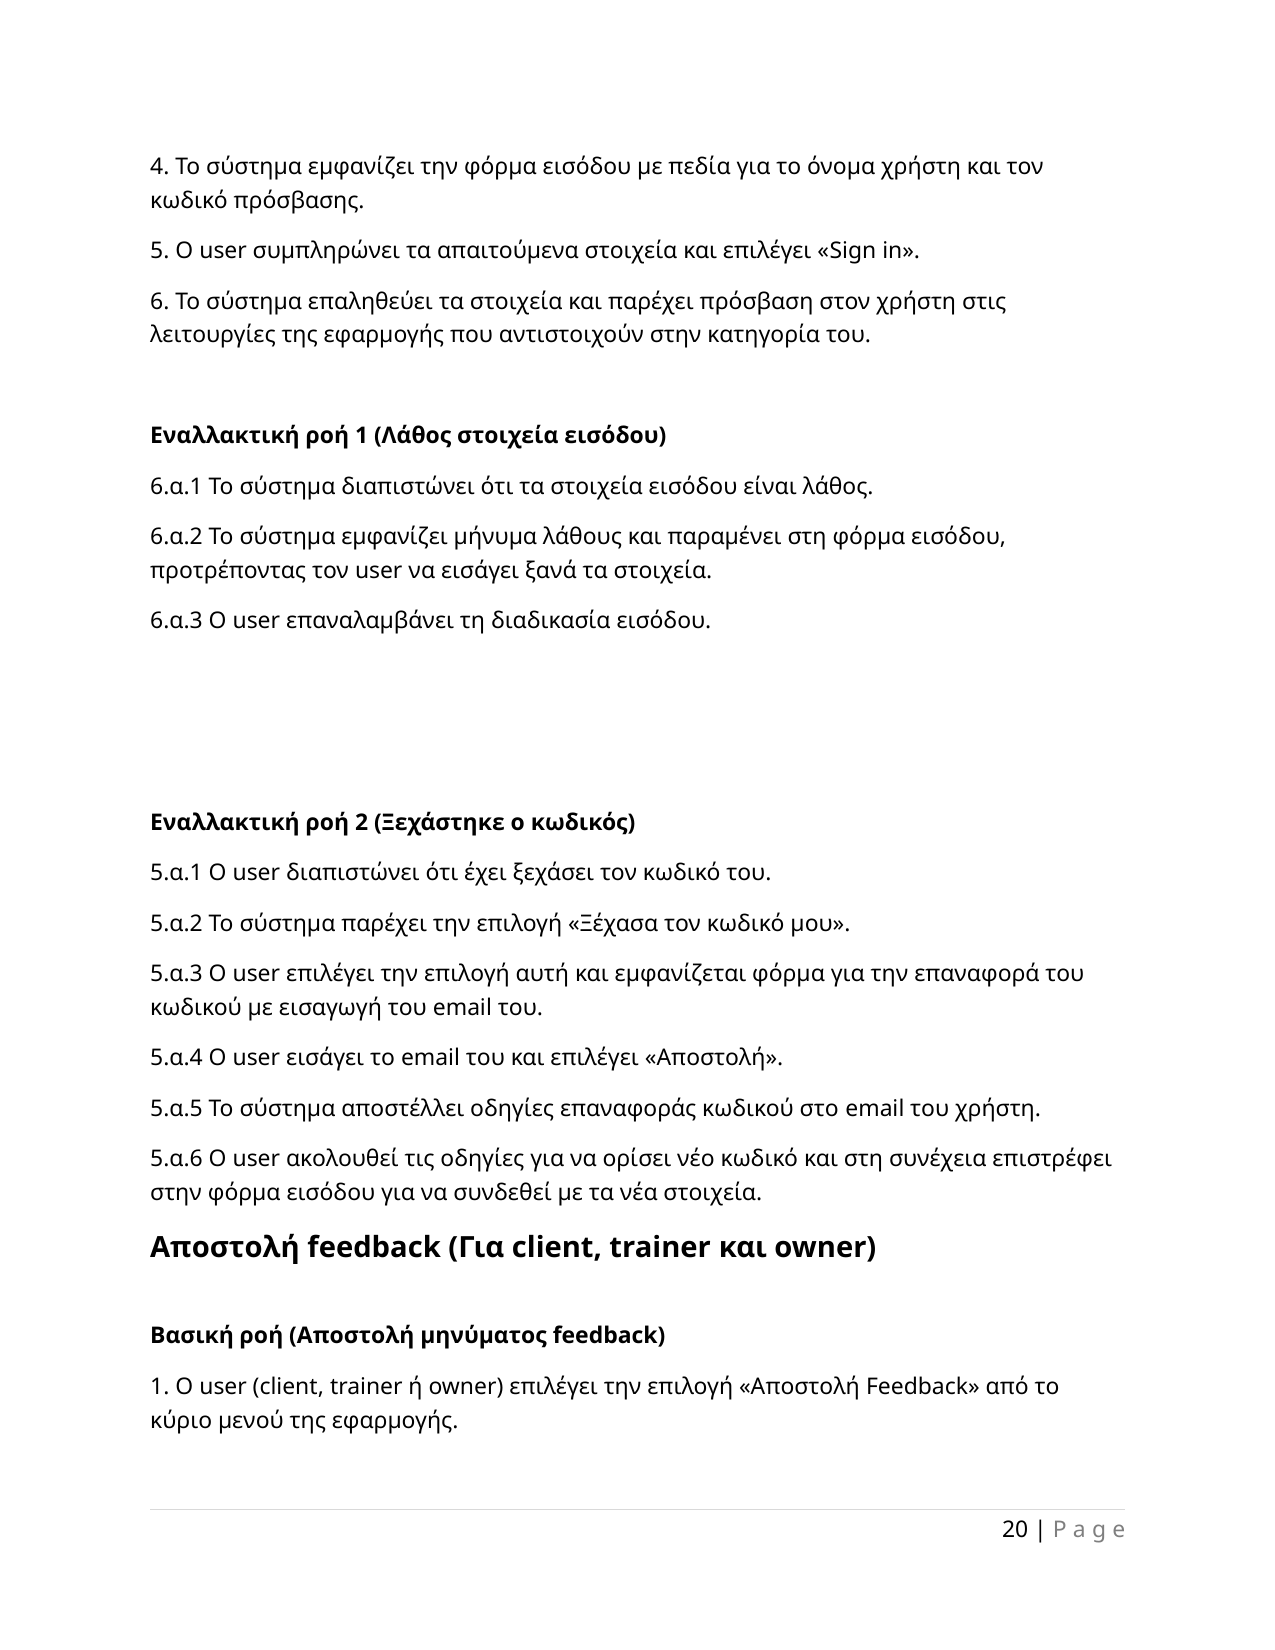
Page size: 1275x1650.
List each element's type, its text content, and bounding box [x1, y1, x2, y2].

text 4. Το σύστημα εμφανίζει την φόρμα εισόδου με πεδία για το όνομα χρήστη και τον κωδικό πρόσβασης. [150, 150, 1125, 215]
text 5.α.4 Ο user εισάγει το email του και επιλέγει «Αποστολή». [150, 1041, 1125, 1072]
text 1. Ο user (client, trainer ή owner) επιλέγει την επιλογή «Αποστολή Feedback» από το κύριο μενού της εφαρμογής. [150, 1370, 1125, 1435]
text Εναλλακτική ροή 2 (Ξεχάστηκε ο κωδικός) [150, 806, 1125, 837]
text 5.α.1 Ο user διαπιστώνει ότι έχει ξεχάσει τον κωδικό του. [150, 856, 1125, 887]
text 6.α.3 Ο user επαναλαμβάνει τη διαδικασία εισόδου. [150, 604, 1125, 635]
text 5.α.2 Το σύστημα παρέχει την επιλογή «Ξέχασα τον κωδικό μου». [150, 907, 1125, 938]
text 5.α.5 Το σύστημα αποστέλλει οδηγίες επαναφοράς κωδικού στο email του χρήστη. [150, 1092, 1125, 1123]
subtitle Αποστολή feedback (Για client, trainer και owner) [150, 1226, 1125, 1266]
text 5.α.3 Ο user επιλέγει την επιλογή αυτή και εμφανίζεται φόρμα για την επαναφορά του κωδικού με εισαγωγή του email του. [150, 957, 1125, 1022]
text 6. Το σύστημα επαληθεύει τα στοιχεία και παρέχει πρόσβαση στον χρήστη στις λειτουργίες της εφαρμογής που αντιστοιχούν στην κατηγορία του. [150, 284, 1125, 349]
text Βασική ροή (Αποστολή μηνύματος feedback) [150, 1319, 1125, 1351]
text Εναλλακτική ροή 1 (Λάθος στοιχεία εισόδου) [150, 419, 1125, 450]
text 6.α.1 Το σύστημα διαπιστώνει ότι τα στοιχεία εισόδου είναι λάθος. [150, 469, 1125, 501]
text 5. Ο user συμπληρώνει τα απαιτούμενα στοιχεία και επιλέγει «Sign in». [150, 234, 1125, 265]
text 5.α.6 Ο user ακολουθεί τις οδηγίες για να ορίσει νέο κωδικό και στη συνέχεια επιστρέφει στην φόρμα εισόδου για να συνδεθεί με τα νέα στοιχεία. [150, 1142, 1125, 1207]
text 6.α.2 Το σύστημα εμφανίζει μήνυμα λάθους και παραμένει στη φόρμα εισόδου, προτρέποντας τον user να εισάγει ξανά τα στοιχεία. [150, 520, 1125, 585]
